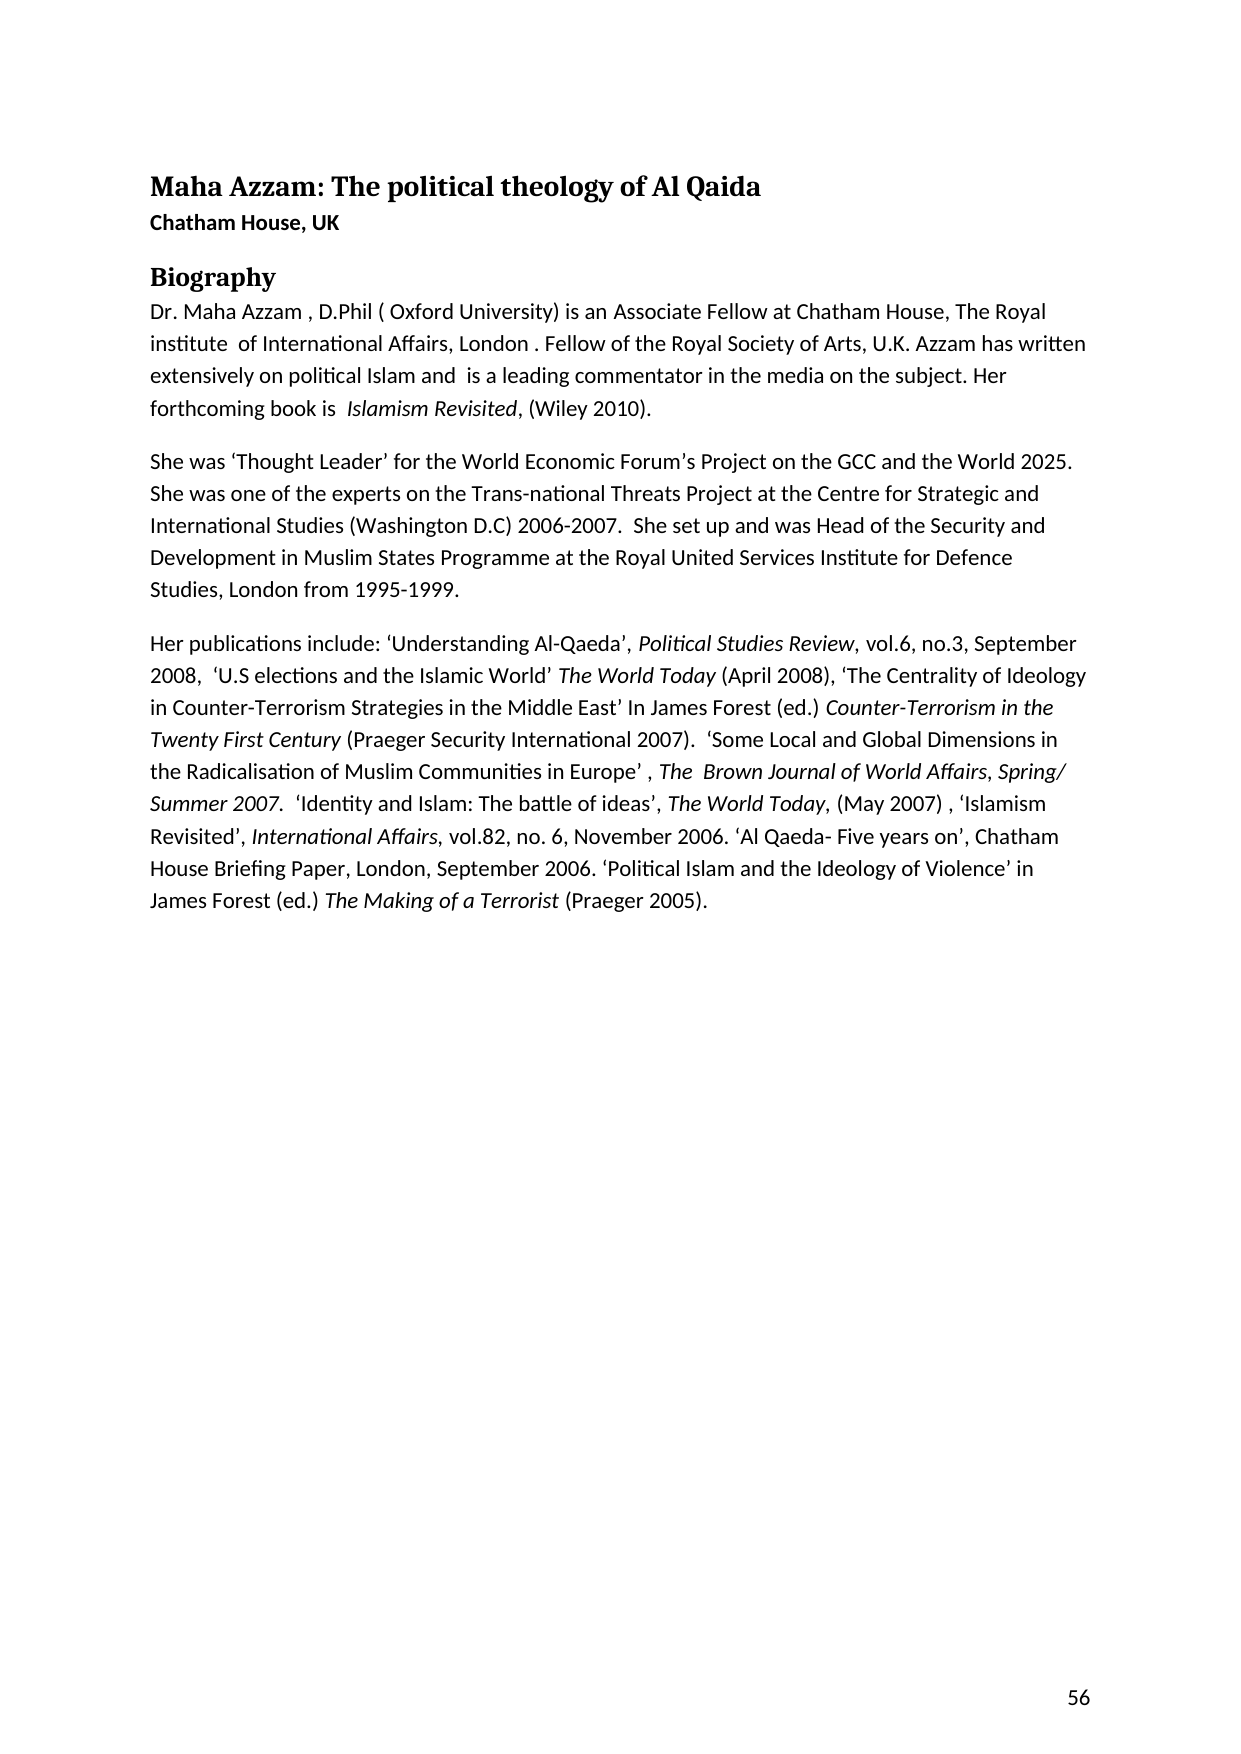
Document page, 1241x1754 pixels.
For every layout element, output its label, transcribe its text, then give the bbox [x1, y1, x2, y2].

text Her publications include: ‘Understanding Al-Qaeda’, Political Studies Review, vol.6, no.3, September 2008, ‘U.S elections and the Islamic World’ The World Today (April 2008), ‘The Centrality of Ideology in Counter-Terrorism Strategies in the Middle East’ In James Forest (ed.) Counter-Terrorism in the Twenty First Century (Praeger Security International 2007). ‘Some Local and Global Dimensions in the Radicalisation of Muslim Communities in Europe’ , The Brown Journal of World Affairs, Spring/ Summer 2007. ‘Identity and Islam: The battle of ideas’, The World Today, (May 2007) , ‘Islamism Revisited’, International Affairs, vol.82, no. 6, November 2006. ‘Al Qaeda- Five years on’, Chatham House Briefing Paper, London, September 2006. ‘Political Islam and the Ideology of Violence’ in James Forest (ed.) The Making of a Terrorist (Praeger 2005). [150, 629, 1090, 914]
text Dr. Maha Azzam , D.Phil ( Oxford University) is an Associate Fellow at Chatham House, The Royal institute of International Affairs, London . Fellow of the Royal Society of Arts, U.K. Azzam has written extensively on political Islam and is a leading commentator in the media on the subject. Her forthcoming book is Islamism Revisited, (Wiley 2010). [150, 297, 1090, 422]
subtitle Maha Azzam: The political theology of Al Qaida [150, 170, 1090, 203]
subtitle Biography [150, 262, 1090, 293]
text Chatham House, UK [150, 208, 1090, 237]
text She was ‘Thought Leader’ for the World Economic Forum’s Project on the GCC and the World 2025. She was one of the experts on the Trans-national Threats Project at the Centre for Strategic and International Studies (Washington D.C) 2006-2007. She set up and was Head of the Security and Development in Muslim States Programme at the Royal United Services Institute for Defence Studies, London from 1995-1999. [150, 447, 1090, 604]
